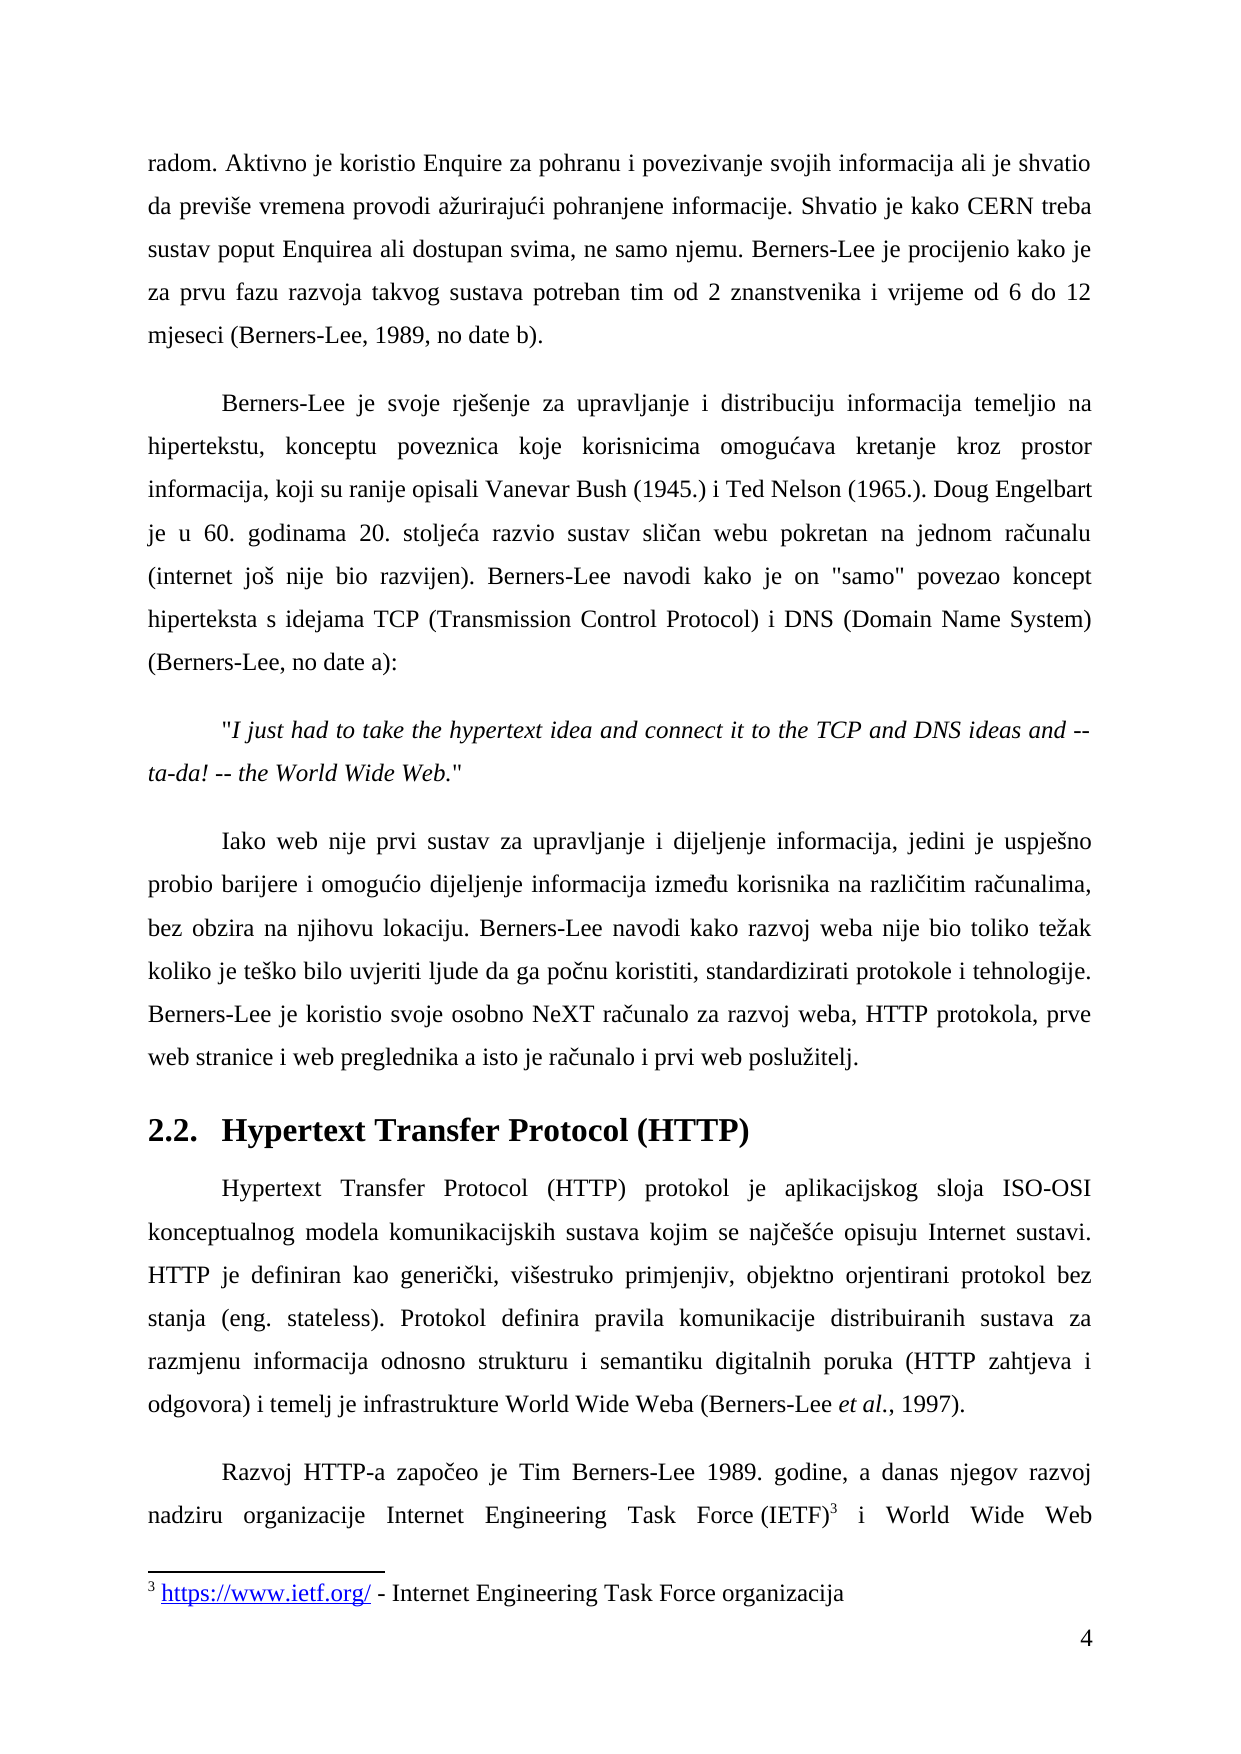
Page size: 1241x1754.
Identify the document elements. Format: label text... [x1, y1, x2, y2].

text Hypertext Transfer Protocol (HTTP) protokol je aplikacijskog sloja ISO-OSI konceptualnog modela komunikacijskih sustava kojim se najčešće opisuju Internet sustavi. HTTP je definiran kao generički, višestruko primjenjiv, objektno orjentirani protokol bez stanja (eng. stateless). Protokol definira pravila komunikacije distribuiranih sustava za razmjenu informacija odnosno strukturu i semantiku digitalnih poruka (HTTP zahtjeva i odgovora) i temelj je infrastrukture World Wide Weba (Berners-Lee et al., 1997). [148, 1173, 1093, 1418]
text "I just had to take the hypertext idea and connect it to the TCP and DNS ideas and -- ta-da! -- the World Wide Web." [148, 715, 1093, 787]
text Hypertext Transfer Protocol (HTTP) [148, 1110, 1093, 1148]
text Iako web nije prvi sustav za upravljanje i dijeljenje informacija, jedini je uspješno probio barijere i omogućio dijeljenje informacija između korisnika na različitim računalima, bez obzira na njihovu lokaciju. Berners-Lee navodi kako razvoj weba nije bio toliko težak koliko je teško bilo uvjeriti ljude da ga počnu koristiti, standardizirati protokole i tehnologije. Berners-Lee je koristio svoje osobno NeXT računalo za razvoj weba, HTTP protokola, prve web stranice i web preglednika a isto je računalo i prvi web poslužitelj. [148, 826, 1093, 1071]
text Berners-Lee je svoje rješenje za upravljanje i distribuciju informacija temeljio na hipertekstu, konceptu poveznica koje korisnicima omogućava kretanje kroz prostor informacija, koji su ranije opisali Vanevar Bush (1945.) i Ted Nelson (1965.). Doug Engelbart je u 60. godinama 20. stoljeća razvio sustav sličan webu pokretan na jednom računalu (internet još nije bio razvijen). Berners-Lee navodi kako je on "samo" povezao koncept hiperteksta s idejama TCP (Transmission Control Protocol) i DNS (Domain Name System) (Berners-Lee, no date a): [148, 388, 1093, 676]
